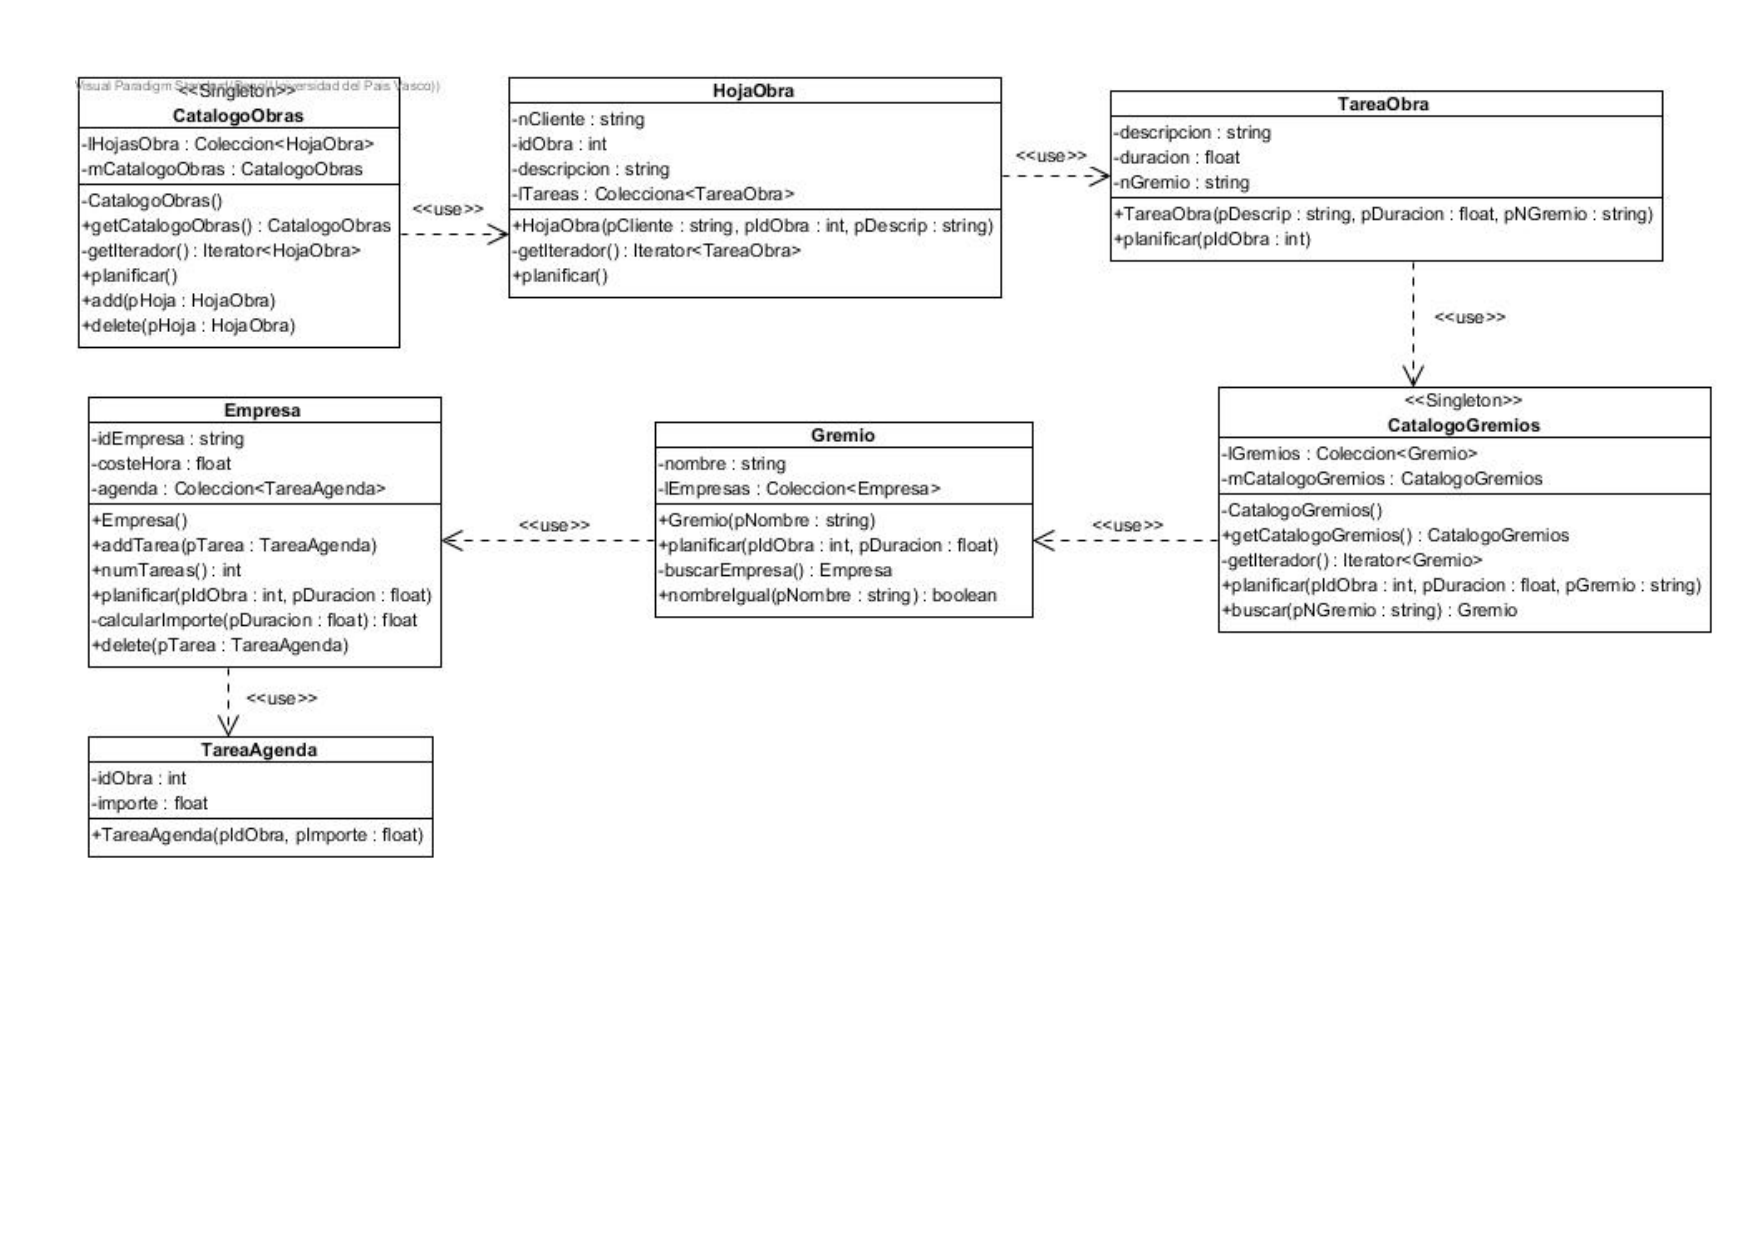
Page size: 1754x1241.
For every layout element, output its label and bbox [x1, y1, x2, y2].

picture [75, 75, 1717, 863]
